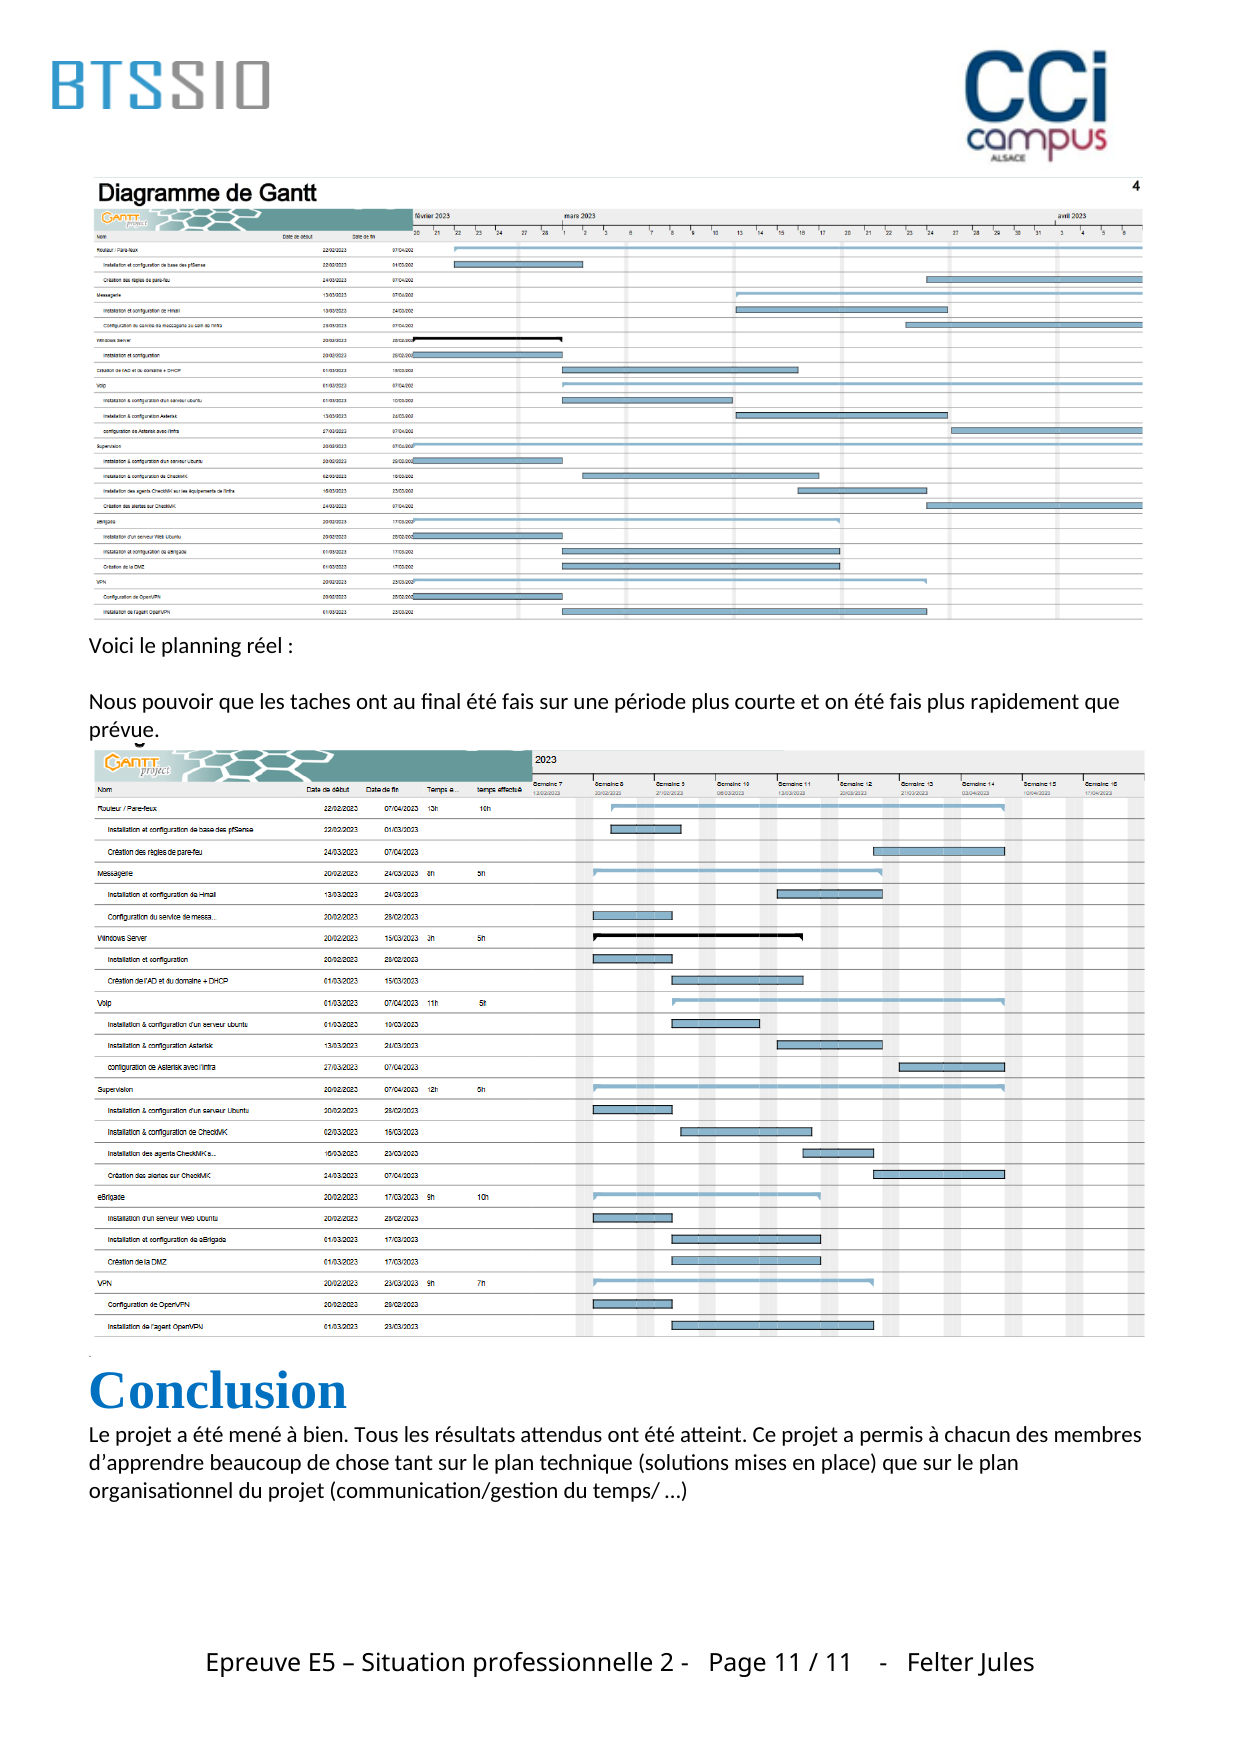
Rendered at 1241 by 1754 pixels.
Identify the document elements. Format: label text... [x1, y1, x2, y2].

text Le projet a été mené à bien. Tous les résultats attendus ont été atteint. Ce projet a permis à chacun des membres d’apprendre beaucoup de chose tant sur le plan technique (solutions mises en place) que sur le plan organisationnel du projet (communication/gestion du temps/ …) [693, 1420, 1152, 1504]
subtitle Conclusion [89, 1358, 1152, 1420]
text Voici le planning réel : [89, 631, 1152, 659]
picture [957, 27, 1131, 171]
picture [88, 177, 1152, 626]
picture [88, 743, 1152, 1353]
picture [52, 61, 270, 109]
text Nous pouvoir que les taches ont au final été fais sur une période plus courte et on été fais plus rapidement que prévue. [89, 687, 1152, 743]
